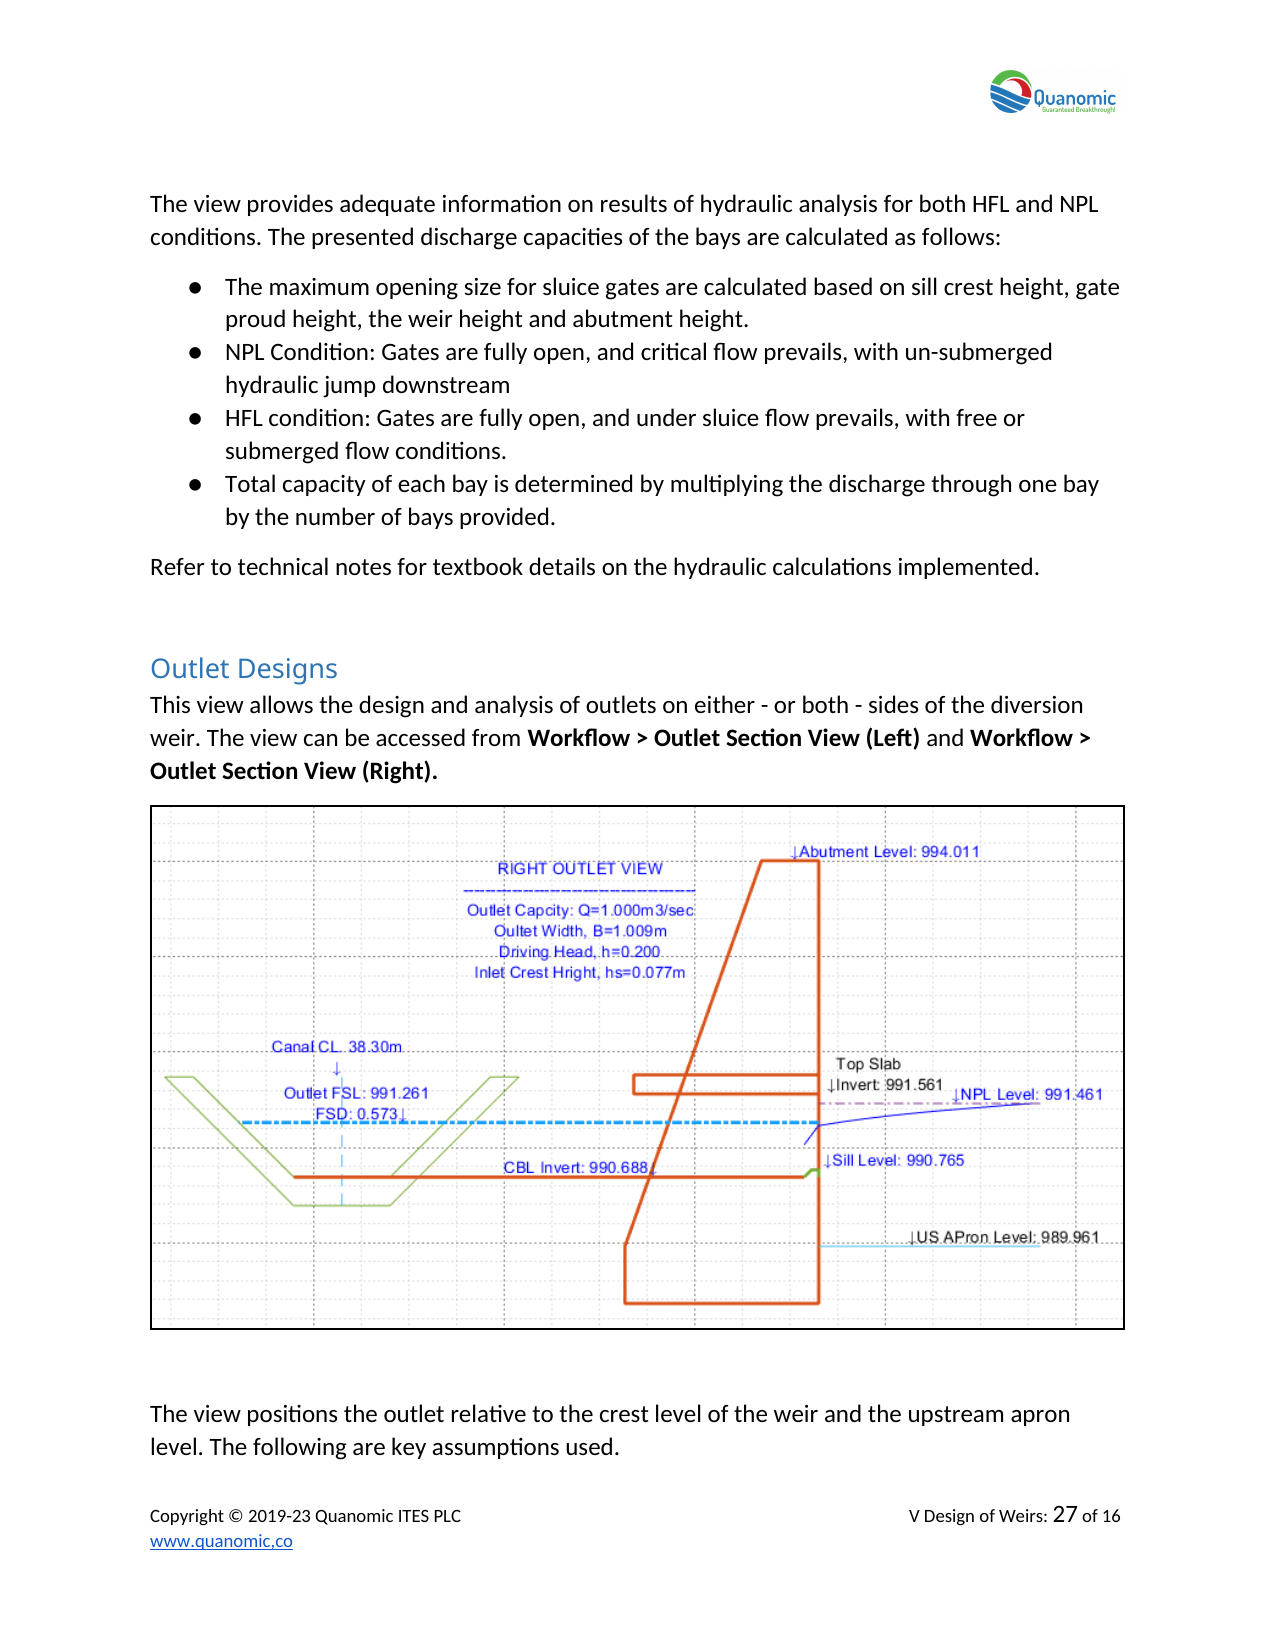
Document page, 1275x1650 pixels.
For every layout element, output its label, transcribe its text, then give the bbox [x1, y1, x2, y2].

list NPL Condition: Gates are fully open, and critical flow prevails, with un-submerged hydraulic jump downstream [187, 336, 1125, 400]
list HFL condition: Gates are fully open, and under sluice flow prevails, with free or submerged flow conditions. [187, 402, 1125, 466]
subtitle Outlet Designs [150, 650, 1125, 687]
text The view provides adequate information on results of hydraulic analysis for both HFL and NPL conditions. The presented discharge capacities of the bays are calculated as follows: [150, 188, 1125, 252]
list Total capacity of each bay is determined by multiplying the discharge through one bay by the number of bays provided. [187, 468, 1125, 532]
text Refer to technical notes for textbook details on the hydraulic calculations implemented. [150, 551, 1125, 581]
picture [152, 807, 1123, 1328]
list The maximum opening size for sluice gates are calculated based on sill crest height, gate proud height, the weir height and abutment height. [187, 271, 1125, 334]
text The view positions the outlet relative to the crest level of the weir and the upstream apron level. The following are key assumptions used. [150, 1399, 1125, 1462]
picture [990, 67, 1124, 116]
text This view allows the design and analysis of outlets on either - or both - sides of the diversion weir. The view can be accessed from Workflow > Outlet Section View (Left) and Workflow > Outlet Section View (Right). [150, 689, 1125, 786]
